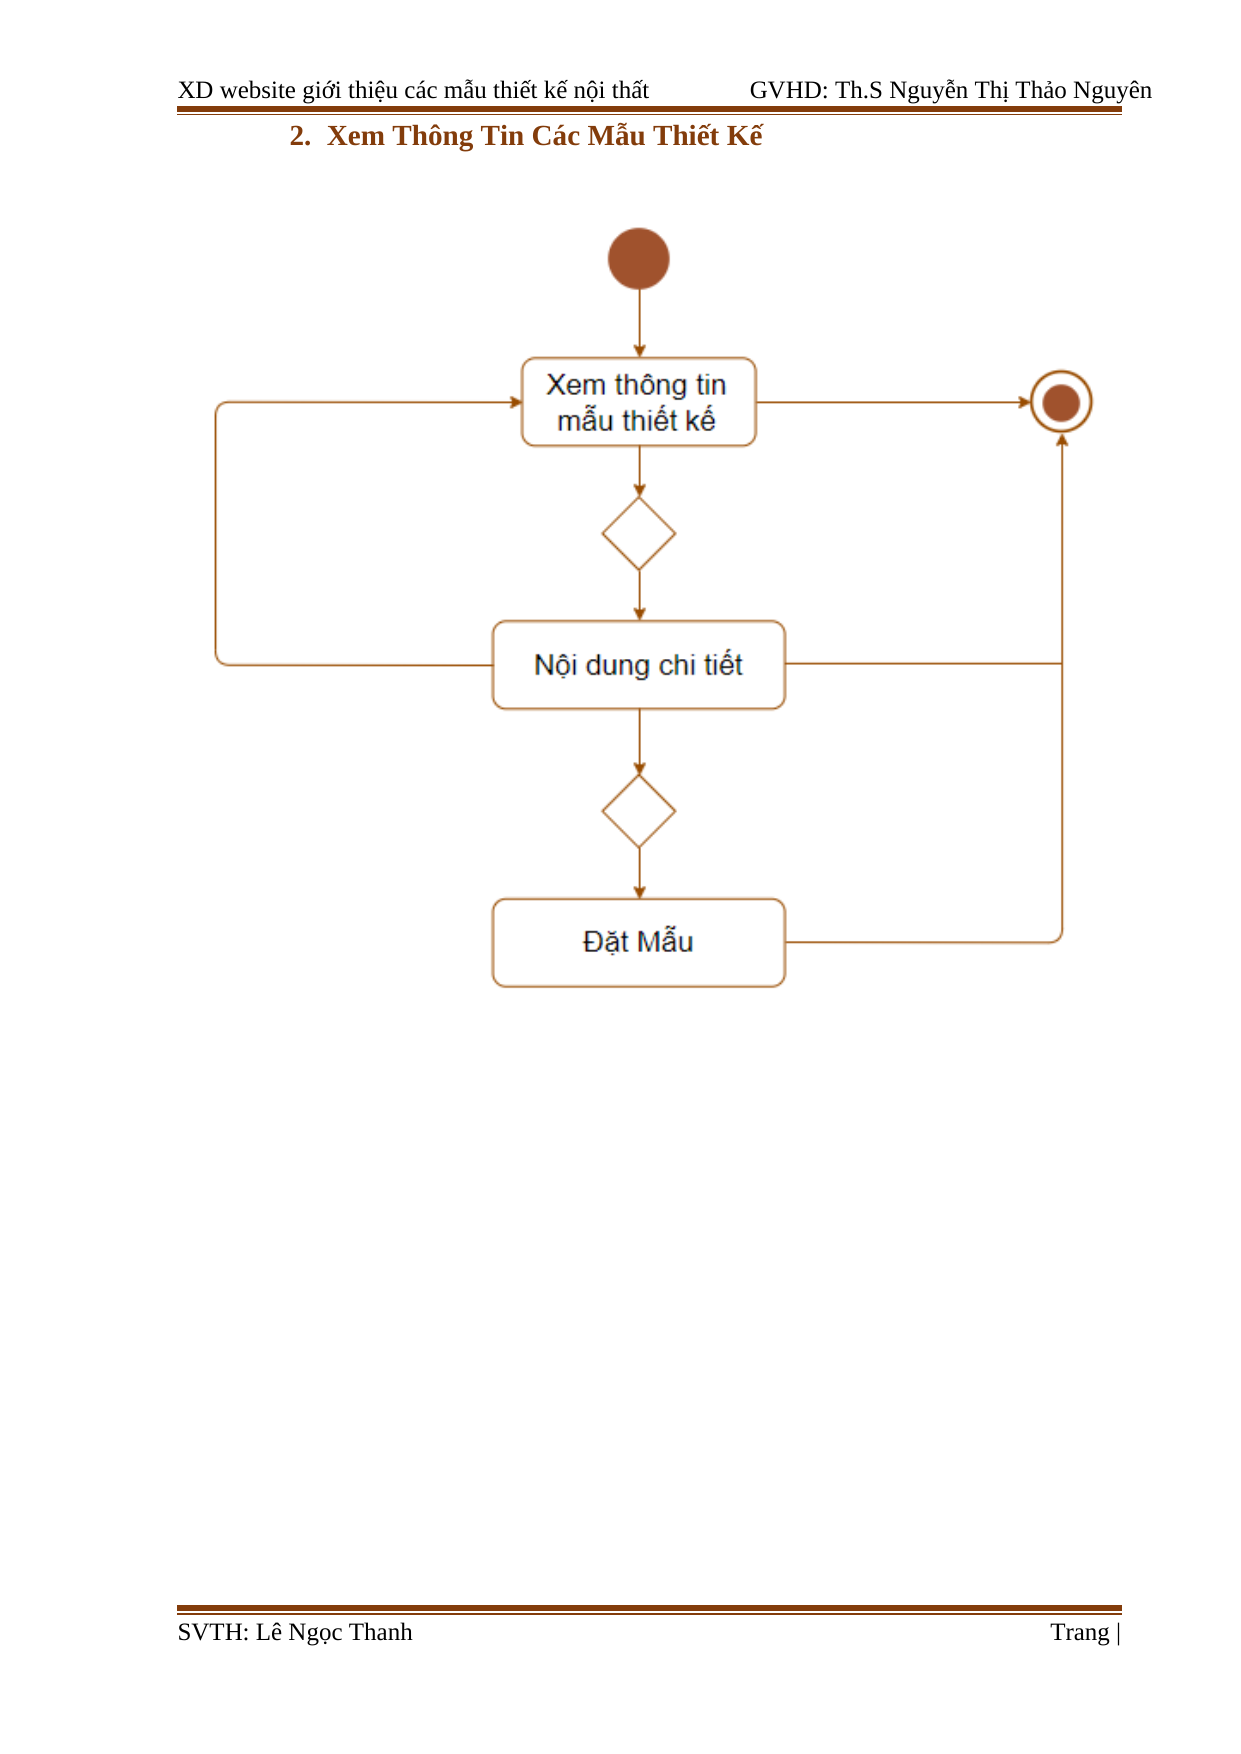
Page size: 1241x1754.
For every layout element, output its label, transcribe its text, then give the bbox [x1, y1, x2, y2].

list Xem Thông Tin Các Mẫu Thiết Kế [289, 118, 1122, 152]
picture [203, 223, 1096, 995]
